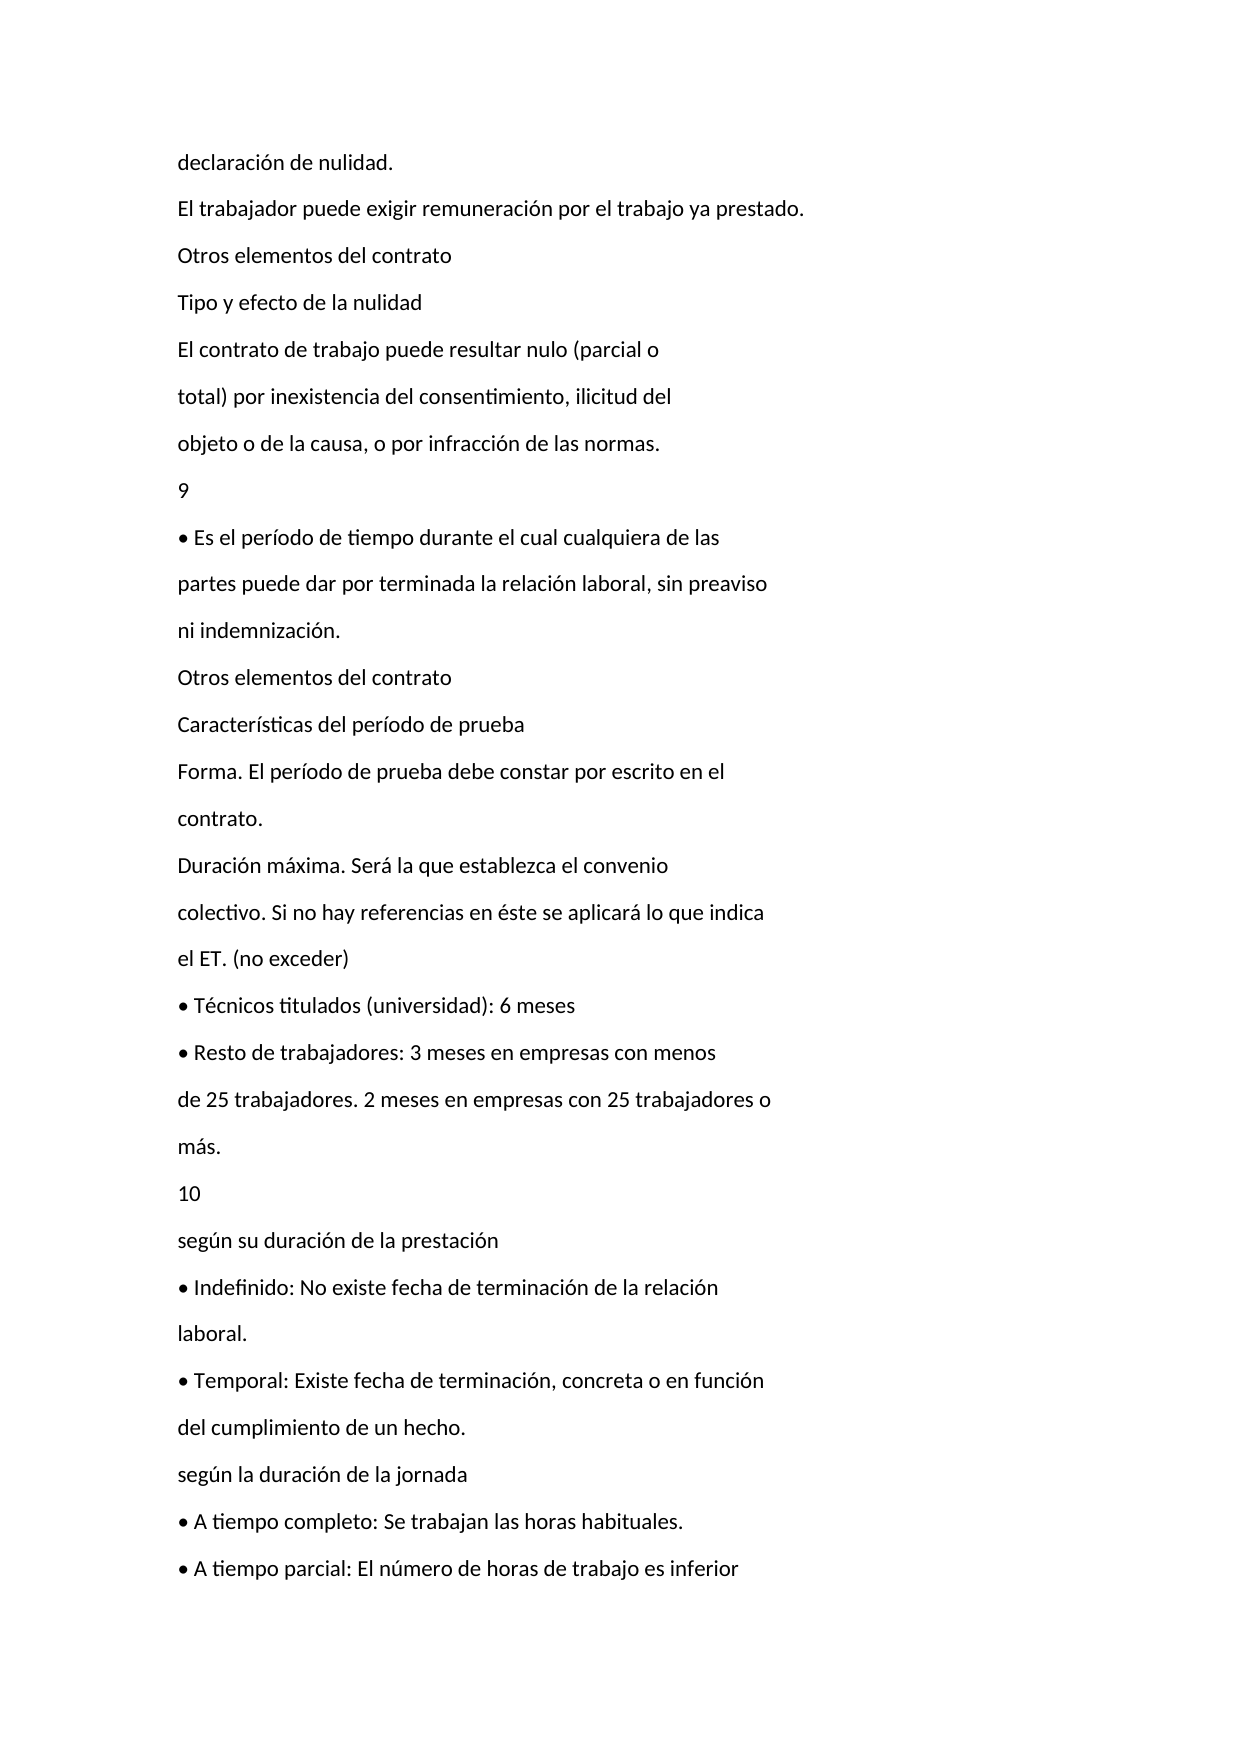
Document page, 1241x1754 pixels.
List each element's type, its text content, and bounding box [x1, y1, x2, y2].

text • Temporal: Existe fecha de terminación, concreta o en función [177, 1366, 1063, 1394]
text Forma. El período de prueba debe constar por escrito en el [177, 757, 1063, 785]
text contrato. [177, 804, 1063, 832]
text • A tiempo parcial: El número de horas de trabajo es inferior [177, 1554, 1063, 1582]
text partes puede dar por terminada la relación laboral, sin preaviso [177, 569, 1063, 597]
text Otros elementos del contrato [177, 241, 1063, 269]
text total) por inexistencia del consentimiento, ilicitud del [177, 382, 1063, 410]
text Duración máxima. Será la que establezca el convenio [177, 851, 1063, 879]
text el ET. (no exceder) [177, 944, 1063, 972]
text objeto o de la causa, o por infracción de las normas. [177, 429, 1063, 457]
text Otros elementos del contrato [177, 663, 1063, 691]
text El trabajador puede exigir remuneración por el trabajo ya prestado. [177, 194, 1063, 222]
text Características del período de prueba [177, 710, 1063, 738]
text • Resto de trabajadores: 3 meses en empresas con menos [177, 1038, 1063, 1066]
text del cumplimiento de un hecho. [177, 1413, 1063, 1441]
text El contrato de trabajo puede resultar nulo (parcial o [177, 335, 1063, 363]
text • A tiempo completo: Se trabajan las horas habituales. [177, 1507, 1063, 1535]
text de 25 trabajadores. 2 meses en empresas con 25 trabajadores o [177, 1085, 1063, 1113]
text según la duración de la jornada [177, 1460, 1063, 1488]
text • Indefinido: No existe fecha de terminación de la relación [177, 1273, 1063, 1301]
text Tipo y efecto de la nulidad [177, 288, 1063, 316]
text • Es el período de tiempo durante el cual cualquiera de las [177, 523, 1063, 551]
text colectivo. Si no hay referencias en éste se aplicará lo que indica [177, 898, 1063, 926]
text 9 [177, 476, 1063, 504]
text declaración de nulidad. [177, 148, 1063, 176]
text • Técnicos titulados (universidad): 6 meses [177, 991, 1063, 1019]
text laboral. [177, 1319, 1063, 1347]
text 10 [177, 1179, 1063, 1207]
text según su duración de la prestación [177, 1226, 1063, 1254]
text más. [177, 1132, 1063, 1160]
text ni indemnización. [177, 616, 1063, 644]
